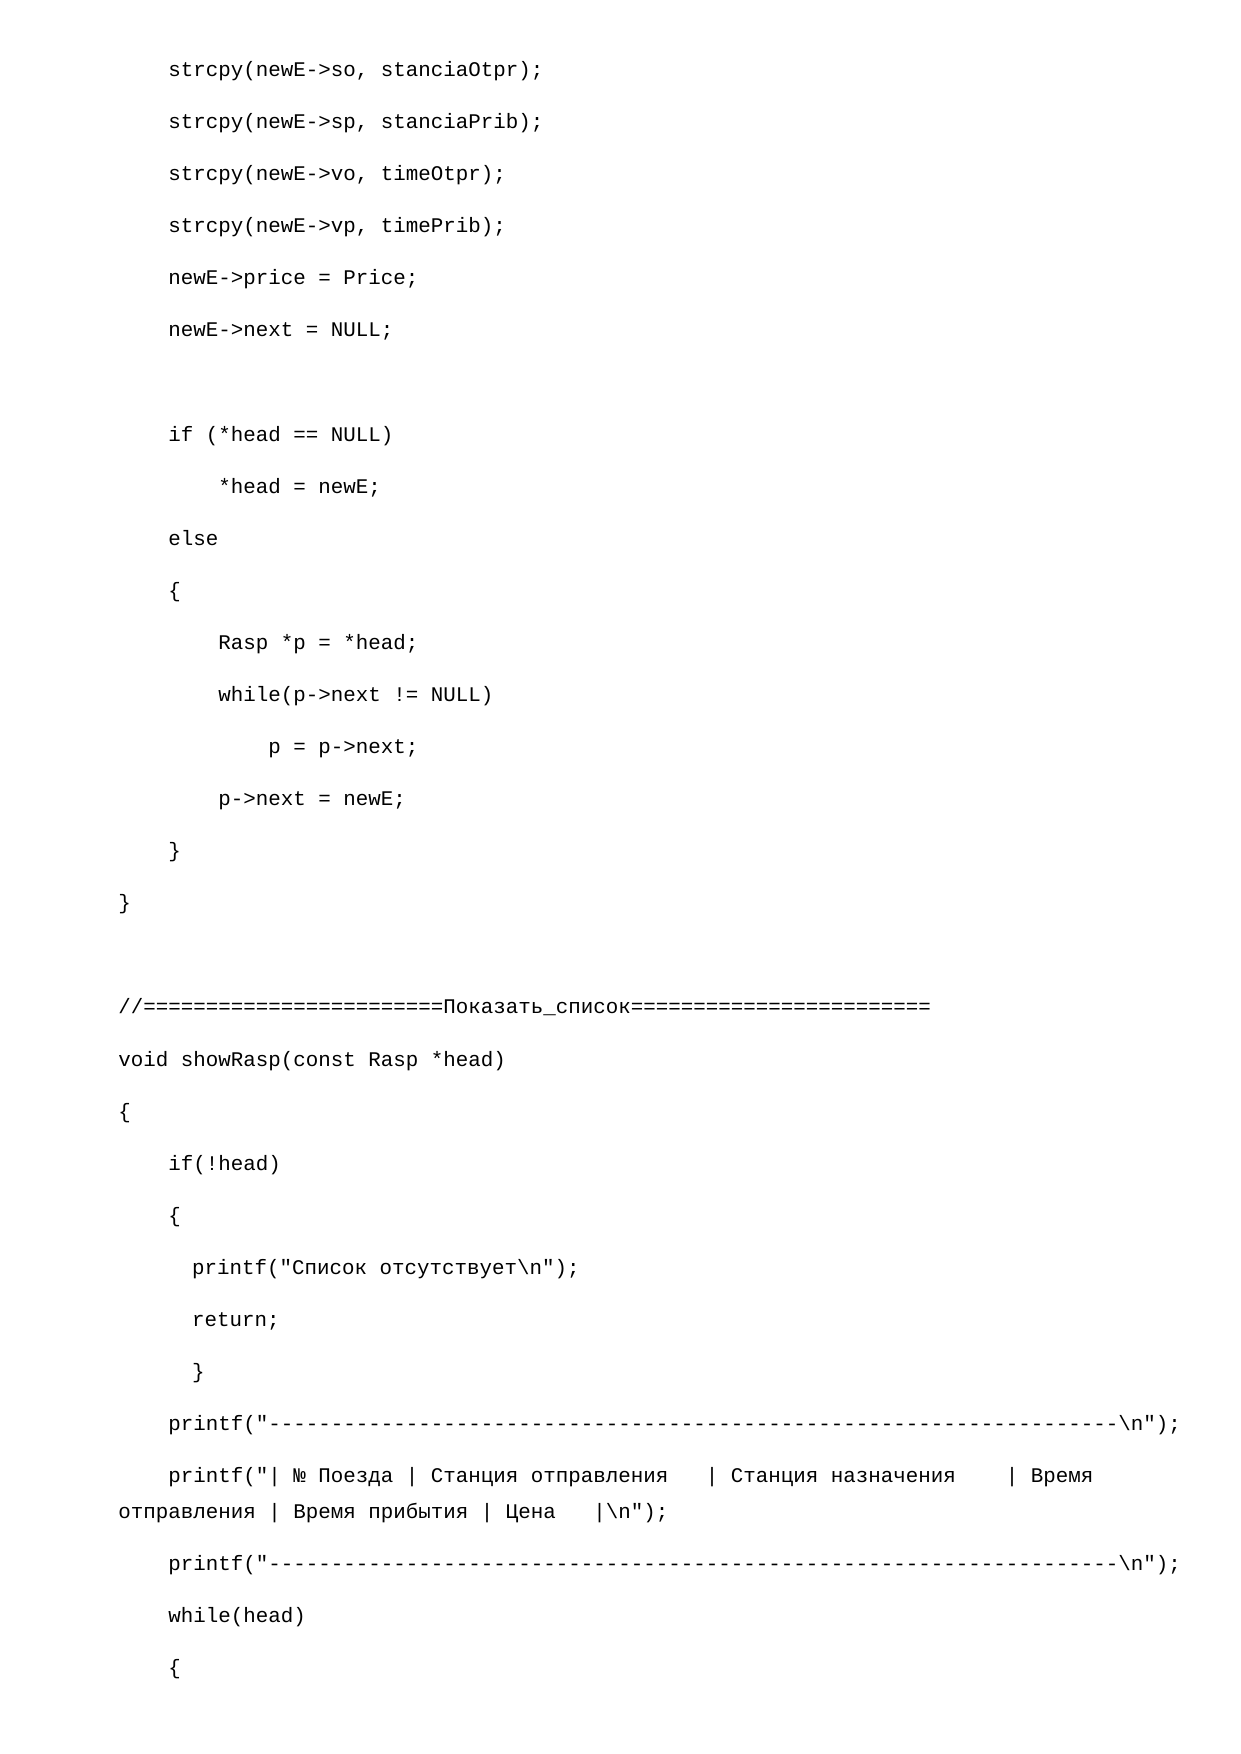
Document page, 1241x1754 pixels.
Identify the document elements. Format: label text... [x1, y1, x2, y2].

text p->next = newE; [118, 788, 1181, 812]
text printf("| № Поезда | Станция отправления | Станция назначения | Время отправления | Время прибытия | Цена |\n"); [118, 1465, 1181, 1524]
text return; [118, 1309, 1181, 1333]
text printf("Список отсутствует\n"); [118, 1257, 1181, 1281]
text strcpy(newE->so, stanciaOtpr); [118, 59, 1181, 83]
text printf("--------------------------------------------------------------------\n"); [118, 1413, 1181, 1437]
text if (*head == NULL) [118, 424, 1181, 447]
text while(head) [118, 1605, 1181, 1628]
text void showRasp(const Rasp *head) [118, 1049, 1181, 1072]
text { [118, 580, 1181, 603]
text } [118, 1361, 1181, 1385]
text strcpy(newE->vo, timeOtpr); [118, 163, 1181, 187]
text while(p->next != NULL) [118, 684, 1181, 708]
text { [118, 1101, 1181, 1124]
text } [118, 840, 1181, 864]
text else [118, 528, 1181, 551]
text strcpy(newE->vp, timePrib); [118, 215, 1181, 239]
text Rasp *p = *head; [118, 632, 1181, 656]
text p = p->next; [118, 736, 1181, 760]
text printf("--------------------------------------------------------------------\n"); [118, 1553, 1181, 1576]
text strcpy(newE->sp, stanciaPrib); [118, 111, 1181, 135]
text { [118, 1657, 1181, 1681]
text { [118, 1205, 1181, 1228]
text newE->price = Price; [118, 267, 1181, 291]
text } [118, 892, 1181, 916]
text if(!head) [118, 1153, 1181, 1176]
text //========================Показать_список======================== [118, 997, 1181, 1020]
text newE->next = NULL; [118, 319, 1181, 343]
text *head = newE; [118, 476, 1181, 499]
